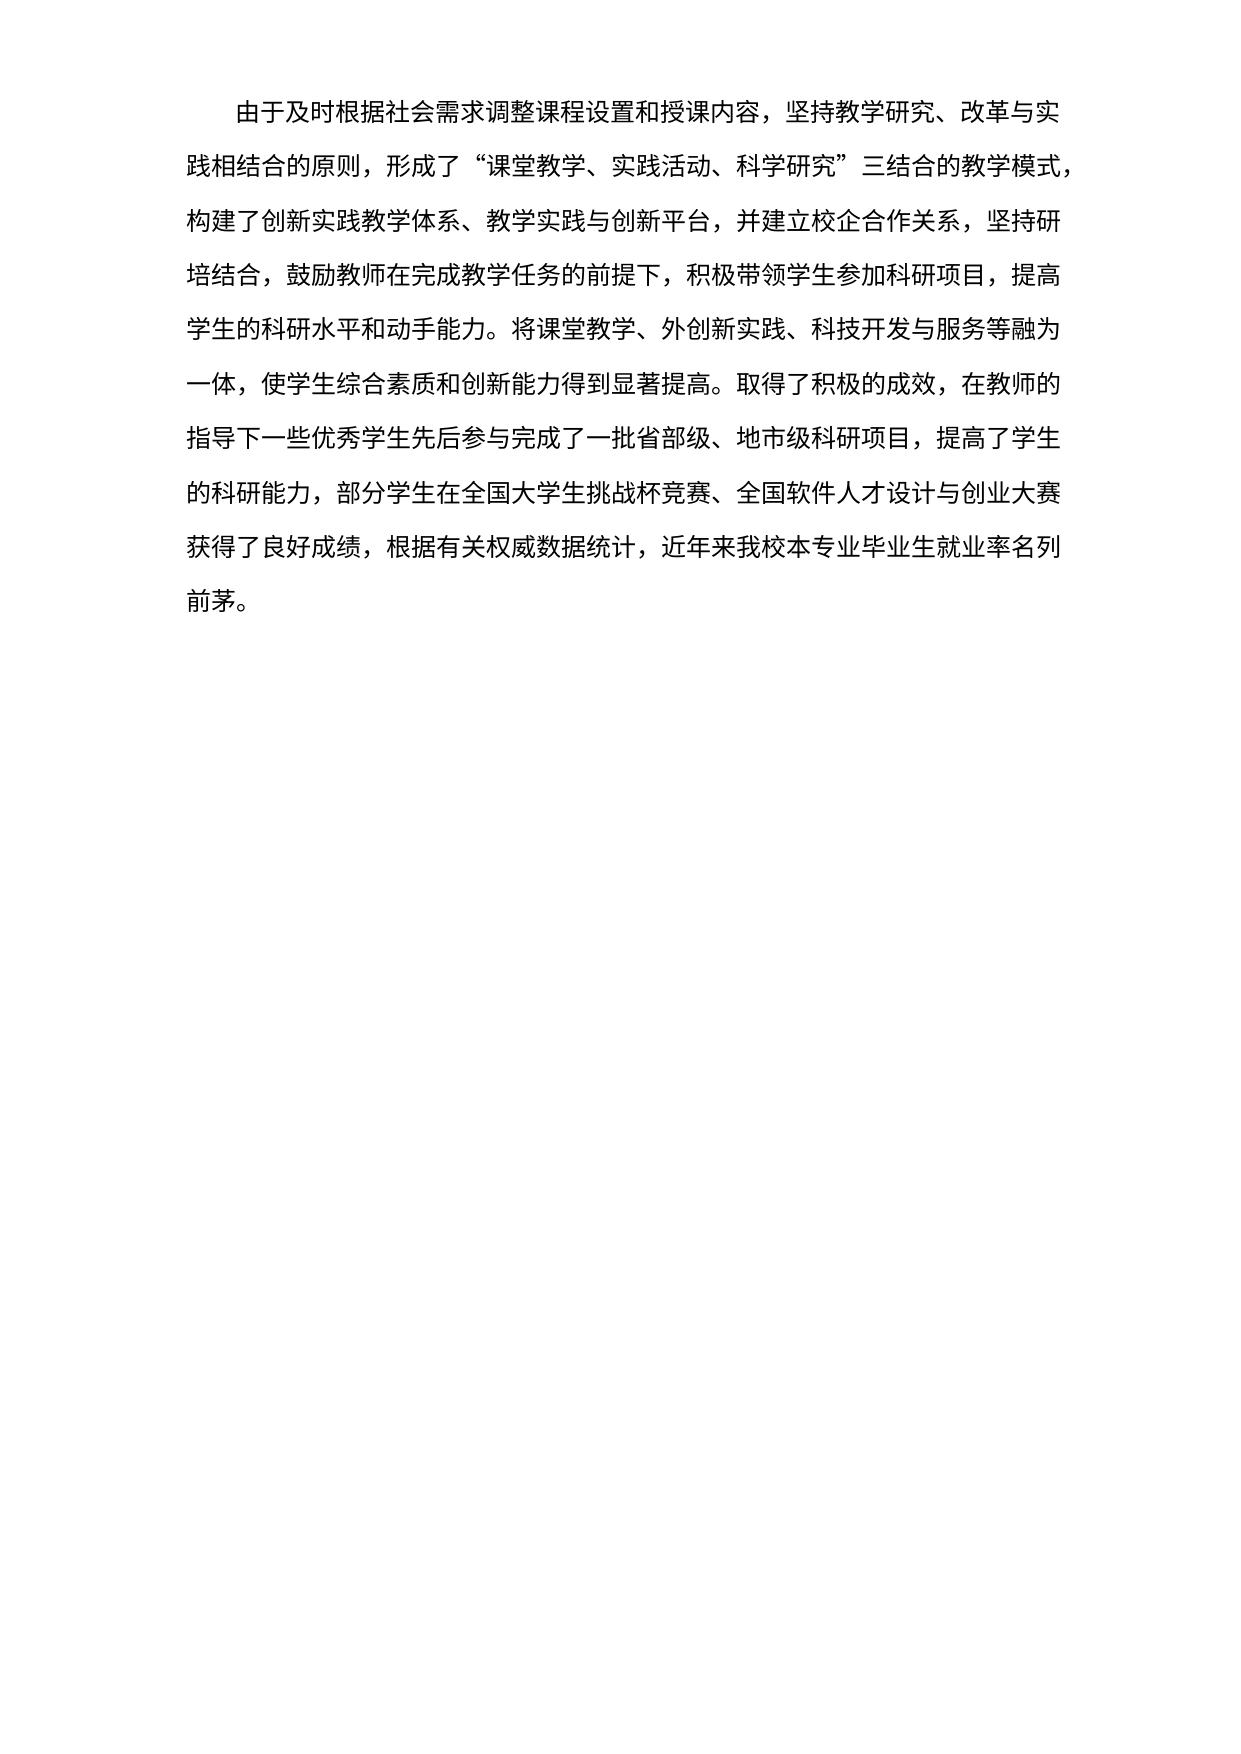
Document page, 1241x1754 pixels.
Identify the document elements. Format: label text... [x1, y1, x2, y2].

text 由于及时根据社会需求调整课程设置和授课内容，坚持教学研究、改革与实践相结合的原则，形成了“课堂教学、实践活动、科学研究”三结合的教学模式，构建了创新实践教学体系、教学实践与创新平台，并建立校企合作关系，坚持研培结合，鼓励教师在完成教学任务的前提下，积极带领学生参加科研项目，提高学生的科研水平和动手能力。将课堂教学、外创新实践、科技开发与服务等融为一体，使学生综合素质和创新能力得到显著提高。取得了积极的成效，在教师的指导下一些优秀学生先后参与完成了一批省部级、地市级科研项目，提高了学生的科研能力，部分学生在全国大学生挑战杯竞赛、全国软件人才设计与创业大赛获得了良好成绩，根据有关权威数据统计，近年来我校本专业毕业生就业率名列前茅。 [186, 92, 1078, 618]
